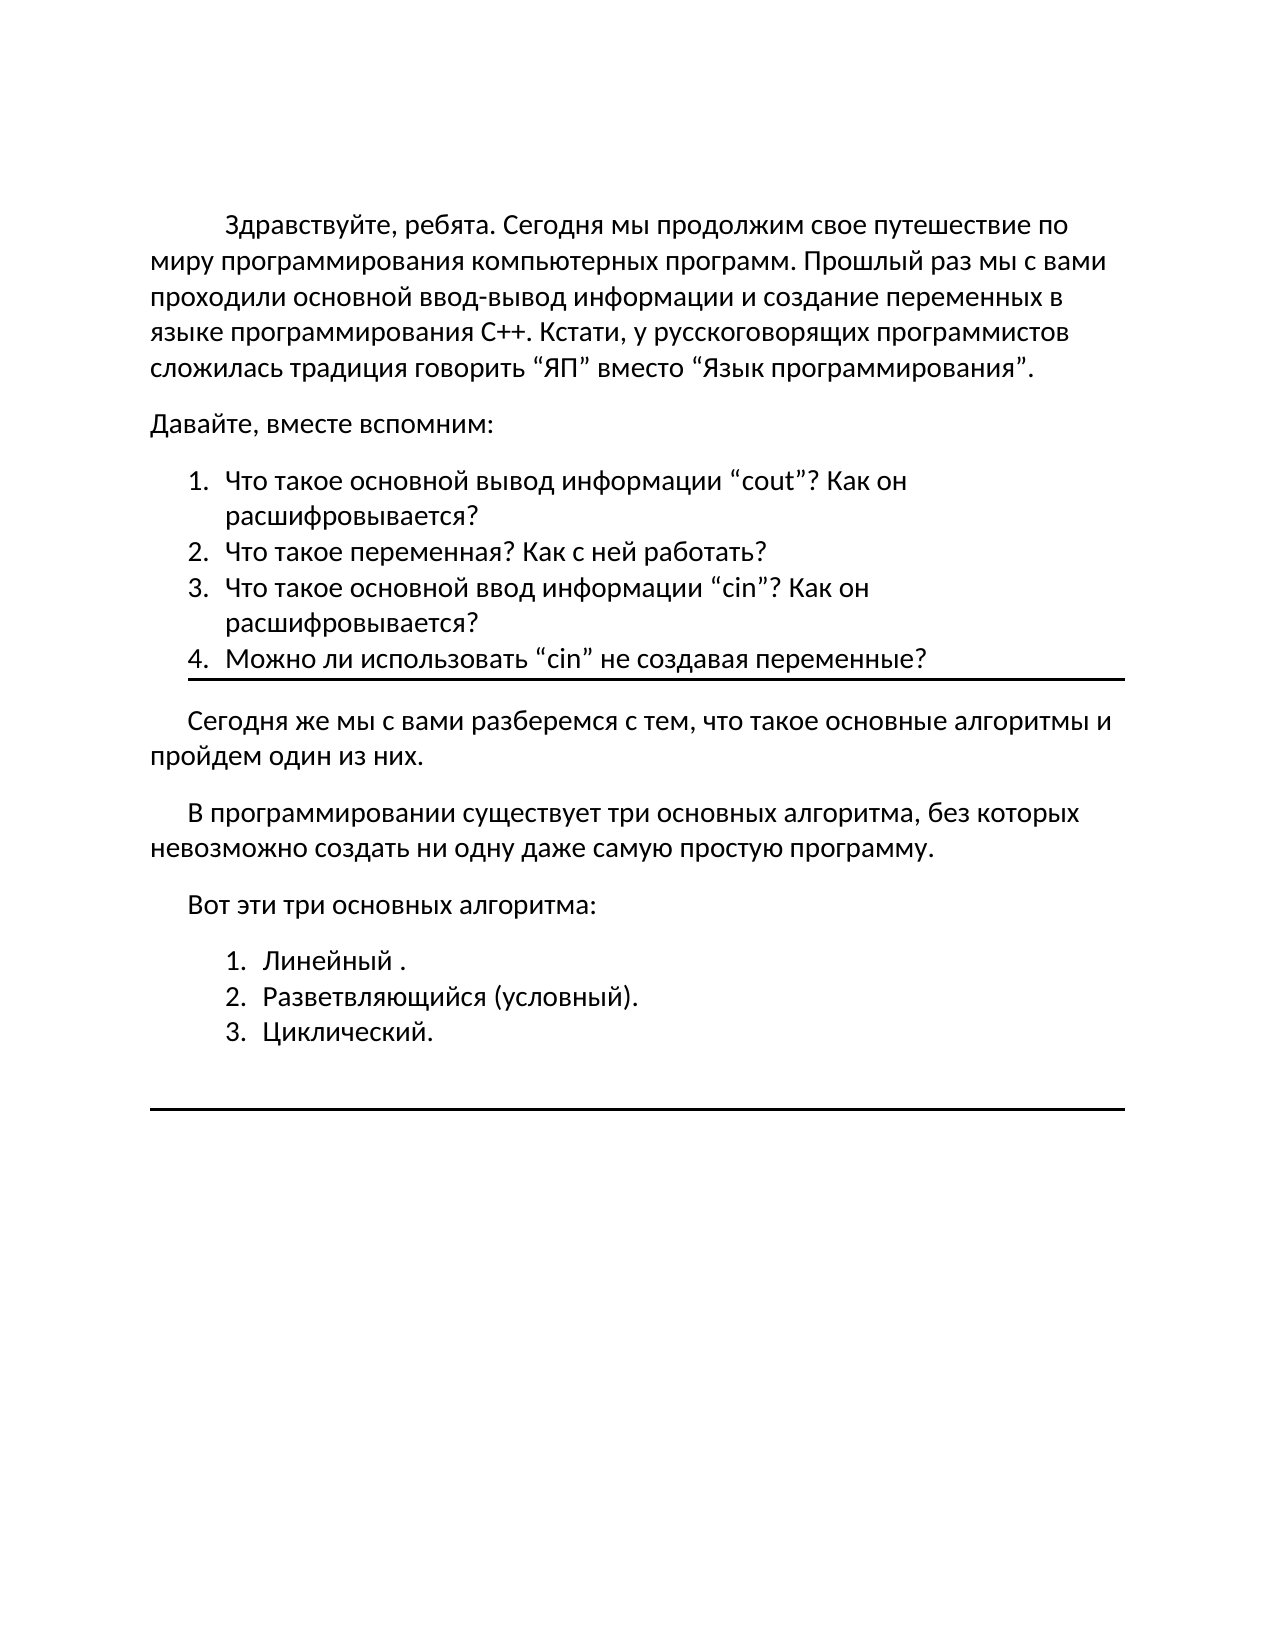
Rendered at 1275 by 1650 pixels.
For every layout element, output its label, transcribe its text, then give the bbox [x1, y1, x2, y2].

list Что такое основной вывод информации “cout”? Как он расшифровывается? [187, 462, 1125, 533]
list Циклический. [225, 1013, 1125, 1049]
text Здравствуйте, ребята. Сегодня мы продолжим свое путешествие по миру программирования компьютерных программ. Прошлый раз мы с вами проходили основной ввод-вывод информации и создание переменных в языке программирования С++. Кстати, у русскоговорящих программистов сложилась традиция говорить “ЯП” вместо “Язык программирования”. [150, 206, 1125, 384]
text В программировании существует три основных алгоритма, без которых невозможно создать ни одну даже самую простую программу. [150, 794, 1125, 865]
list Линейный . [225, 942, 1125, 978]
list Что такое переменная? Как с ней работать? [187, 533, 1125, 569]
list Что такое основной ввод информации “cin”? Как он расшифровывается? [187, 569, 1125, 640]
text Вот эти три основных алгоритма: [150, 886, 1125, 921]
list Можно ли использовать “cin” не создавая переменные? [187, 640, 1125, 681]
list Разветвляющийся (условный). [225, 978, 1125, 1013]
text Сегодня же мы с вами разберемся с тем, что такое основные алгоритмы и пройдем один из них. [150, 702, 1125, 773]
text Давайте, вместе вспомним: [150, 405, 1125, 441]
